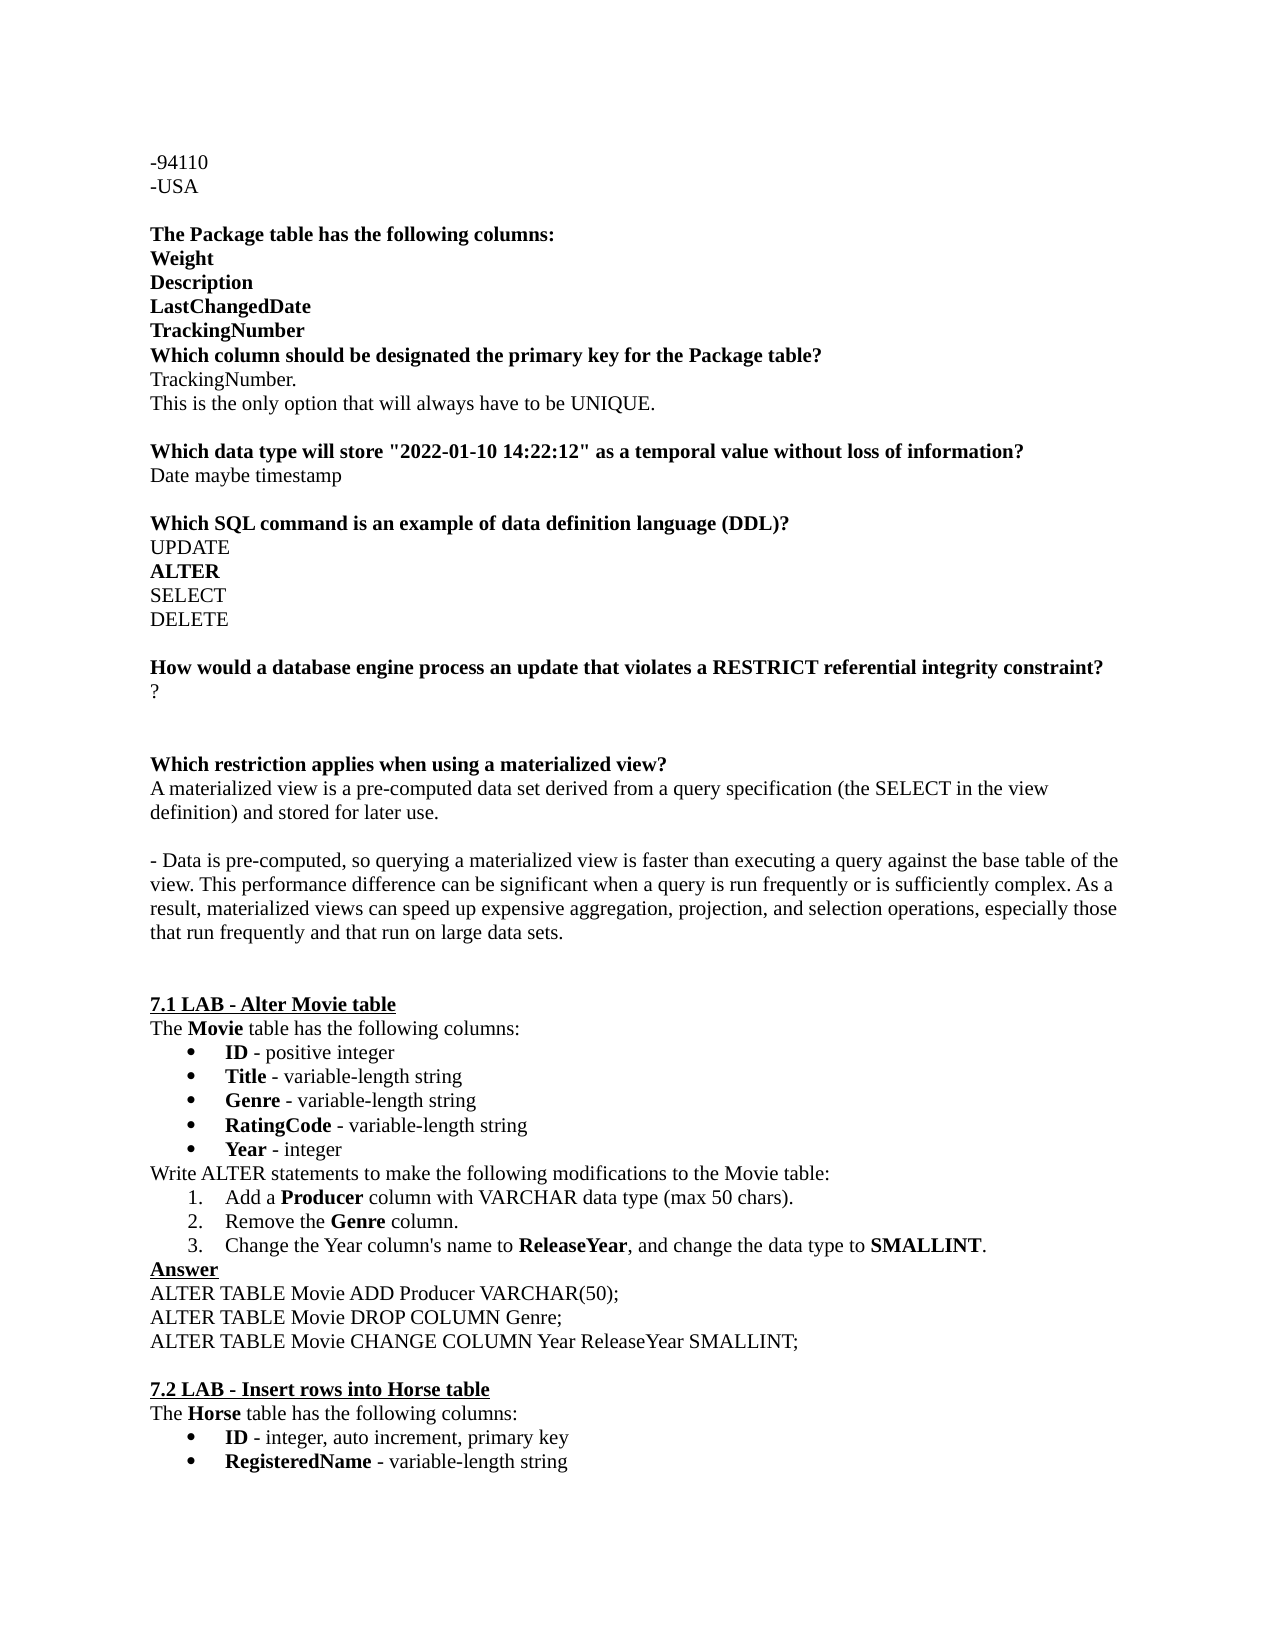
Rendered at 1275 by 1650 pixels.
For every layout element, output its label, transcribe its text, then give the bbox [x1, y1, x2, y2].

text 7.2 LAB - Insert rows into Horse table [150, 1377, 1125, 1401]
text ALTER TABLE Movie CHANGE COLUMN Year ReleaseYear SMALLINT; [150, 1329, 1125, 1353]
text The Package table has the following columns: Weight Description LastChangedDate TrackingNumber Which column should be designated the primary key for the Package table? [150, 222, 1125, 367]
list RatingCode - variable-length string [187, 1112, 1125, 1137]
list Year - integer [187, 1137, 1125, 1161]
text ALTER TABLE Movie ADD Producer VARCHAR(50); [150, 1281, 1125, 1305]
text The Horse table has the following columns: [150, 1401, 1125, 1425]
text A materialized view is a pre-computed data set derived from a query specification (the SELECT in the view definition) and stored for later use. - Data is pre-computed, so querying a materialized view is faster than executing a query against the base table of the view. This performance difference can be significant when a query is run frequently or is sufficiently complex. As a result, materialized views can speed up expensive aggregation, projection, and selection operations, especially those that run frequently and that run on large data sets. [150, 776, 1125, 944]
text Write ALTER statements to make the following modifications to the Movie table: [150, 1161, 1125, 1185]
list Title - variable-length string [187, 1064, 1125, 1088]
list Genre - variable-length string [187, 1088, 1125, 1112]
list RegisteredName - variable-length string [187, 1449, 1125, 1473]
text Answer [150, 1257, 1125, 1281]
list Change the Year column's name to ReleaseYear, and change the data type to SMALLINT. [187, 1233, 1125, 1257]
list ID - positive integer [187, 1040, 1125, 1064]
text This is the only option that will always have to be UNIQUE. [150, 391, 1125, 415]
text ALTER TABLE Movie DROP COLUMN Genre; [150, 1305, 1125, 1329]
text TrackingNumber. [150, 367, 1125, 391]
text The Movie table has the following columns: [150, 1016, 1125, 1040]
text How would a database engine process an update that violates a RESTRICT referential integrity constraint? [150, 655, 1125, 679]
text 7.1 LAB - Alter Movie table [150, 992, 1125, 1016]
text Date maybe timestamp [150, 463, 1125, 487]
list Remove the Genre column. [187, 1209, 1125, 1233]
text Which SQL command is an example of data definition language (DDL)? UPDATE ALTER SELECT DELETE [150, 511, 1125, 631]
text Which data type will store "2022-01-10 14:22:12" as a temporal value without loss of information? [150, 439, 1125, 463]
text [150, 150, 1125, 198]
list ID - integer, auto increment, primary key [187, 1425, 1125, 1449]
text ? [150, 679, 1125, 703]
text Which restriction applies when using a materialized view? [150, 727, 1125, 776]
list Add a Producer column with VARCHAR data type (max 50 chars). [187, 1185, 1125, 1209]
